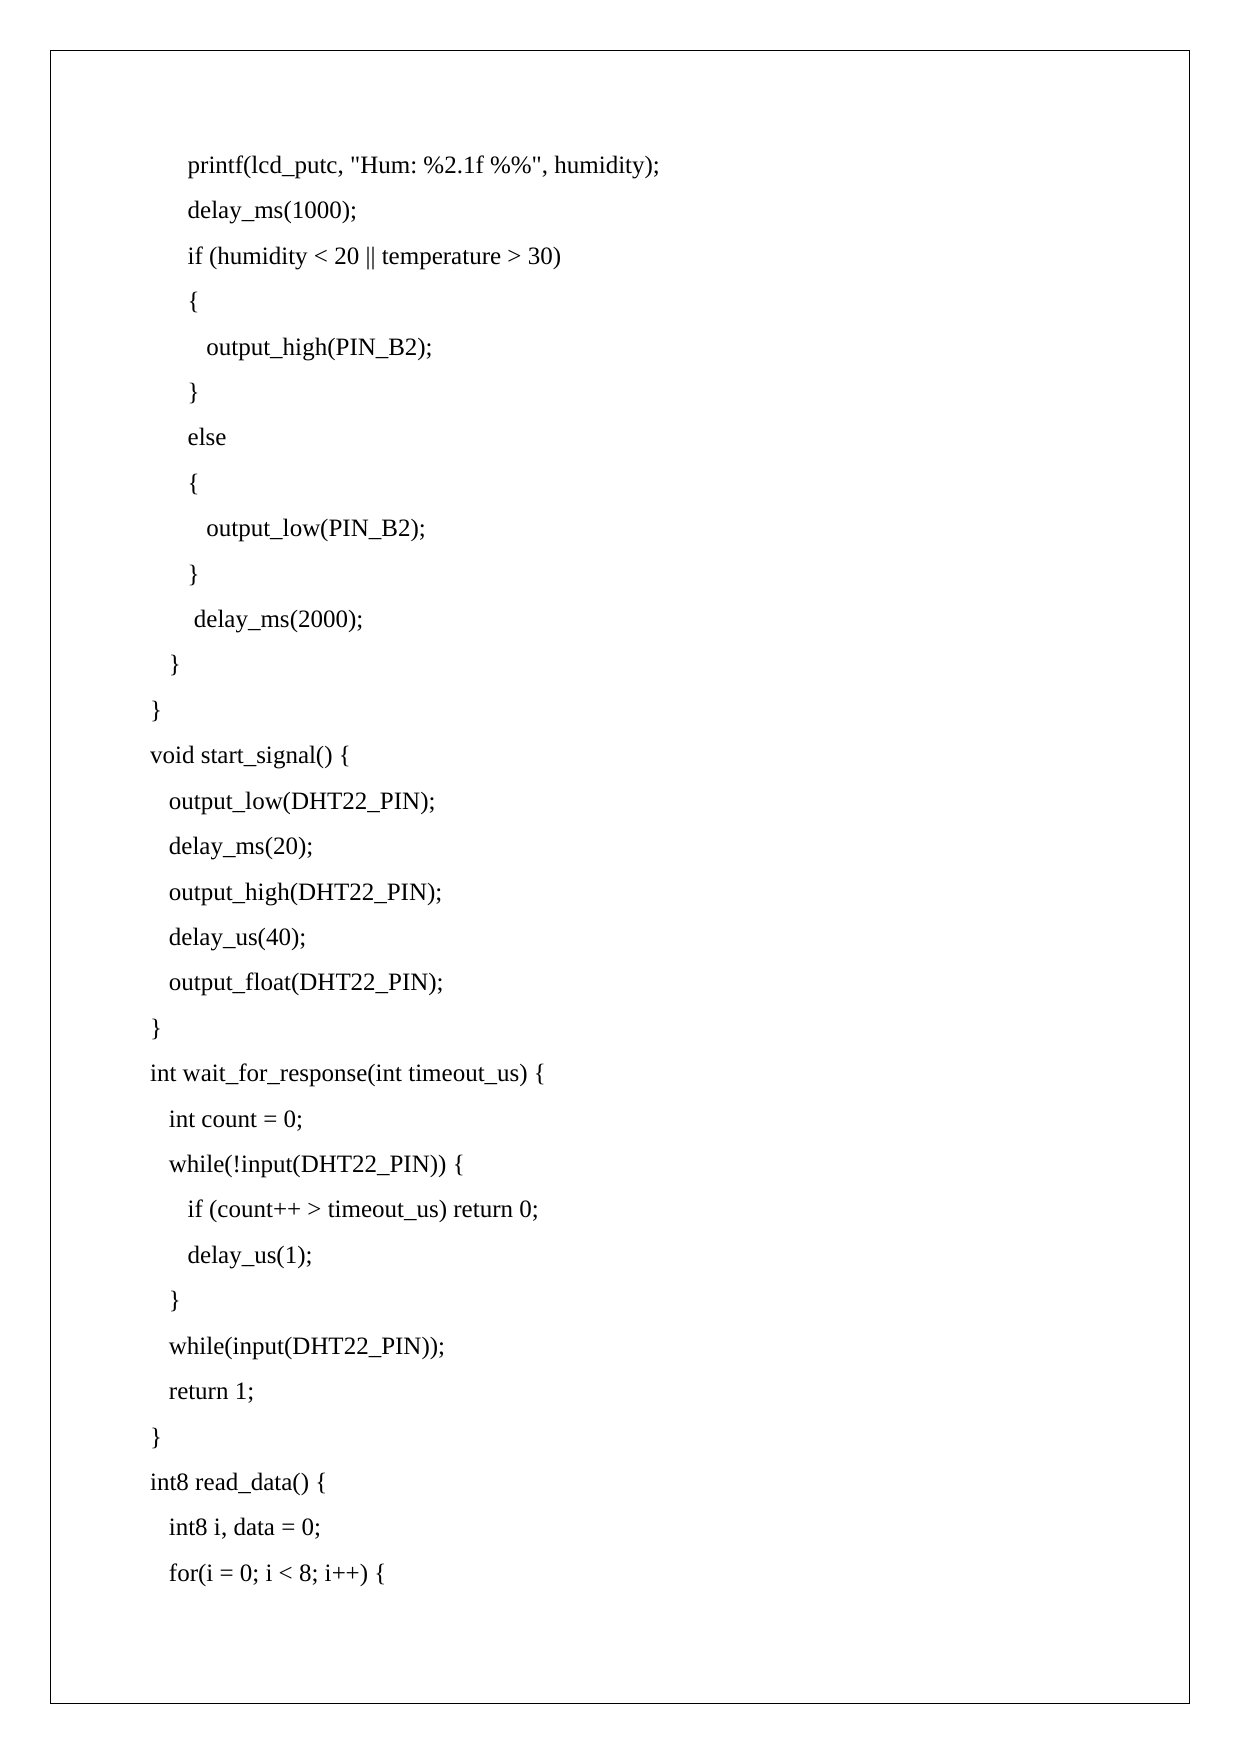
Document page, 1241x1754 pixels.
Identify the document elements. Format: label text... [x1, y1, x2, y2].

text while(!input(DHT22_PIN)) { [150, 1149, 1090, 1178]
text delay_ms(2000); [150, 604, 1090, 633]
text output_high(DHT22_PIN); [150, 877, 1090, 905]
text } [150, 695, 1090, 724]
text delay_us(1); [150, 1240, 1090, 1269]
text output_low(PIN_B2); [150, 513, 1090, 542]
text while(input(DHT22_PIN)); [150, 1331, 1090, 1359]
text if (count++ > timeout_us) return 0; [150, 1194, 1090, 1223]
text output_high(PIN_B2); [150, 332, 1090, 360]
text int8 i, data = 0; [150, 1512, 1090, 1541]
text } [150, 1422, 1090, 1450]
text } [150, 1013, 1090, 1042]
text } [150, 559, 1090, 587]
text int wait_for_response(int timeout_us) { [150, 1058, 1090, 1087]
text int count = 0; [150, 1104, 1090, 1132]
text } [150, 377, 1090, 406]
text delay_ms(1000); [150, 195, 1090, 224]
text else [150, 422, 1090, 451]
text for(i = 0; i < 8; i++) { [150, 1558, 1090, 1587]
text int8 read_data() { [150, 1467, 1090, 1496]
text void start_signal() { [150, 740, 1090, 769]
text output_float(DHT22_PIN); [150, 967, 1090, 996]
text delay_us(40); [150, 922, 1090, 951]
text { [150, 468, 1090, 497]
text } [150, 1285, 1090, 1314]
text delay_ms(20); [150, 831, 1090, 860]
text printf(lcd_putc, "Hum: %2.1f %%", humidity); [150, 150, 1090, 179]
text } [150, 649, 1090, 678]
text { [150, 286, 1090, 315]
text output_low(DHT22_PIN); [150, 786, 1090, 814]
text return 1; [150, 1376, 1090, 1405]
text if (humidity < 20 || temperature > 30) [150, 241, 1090, 269]
